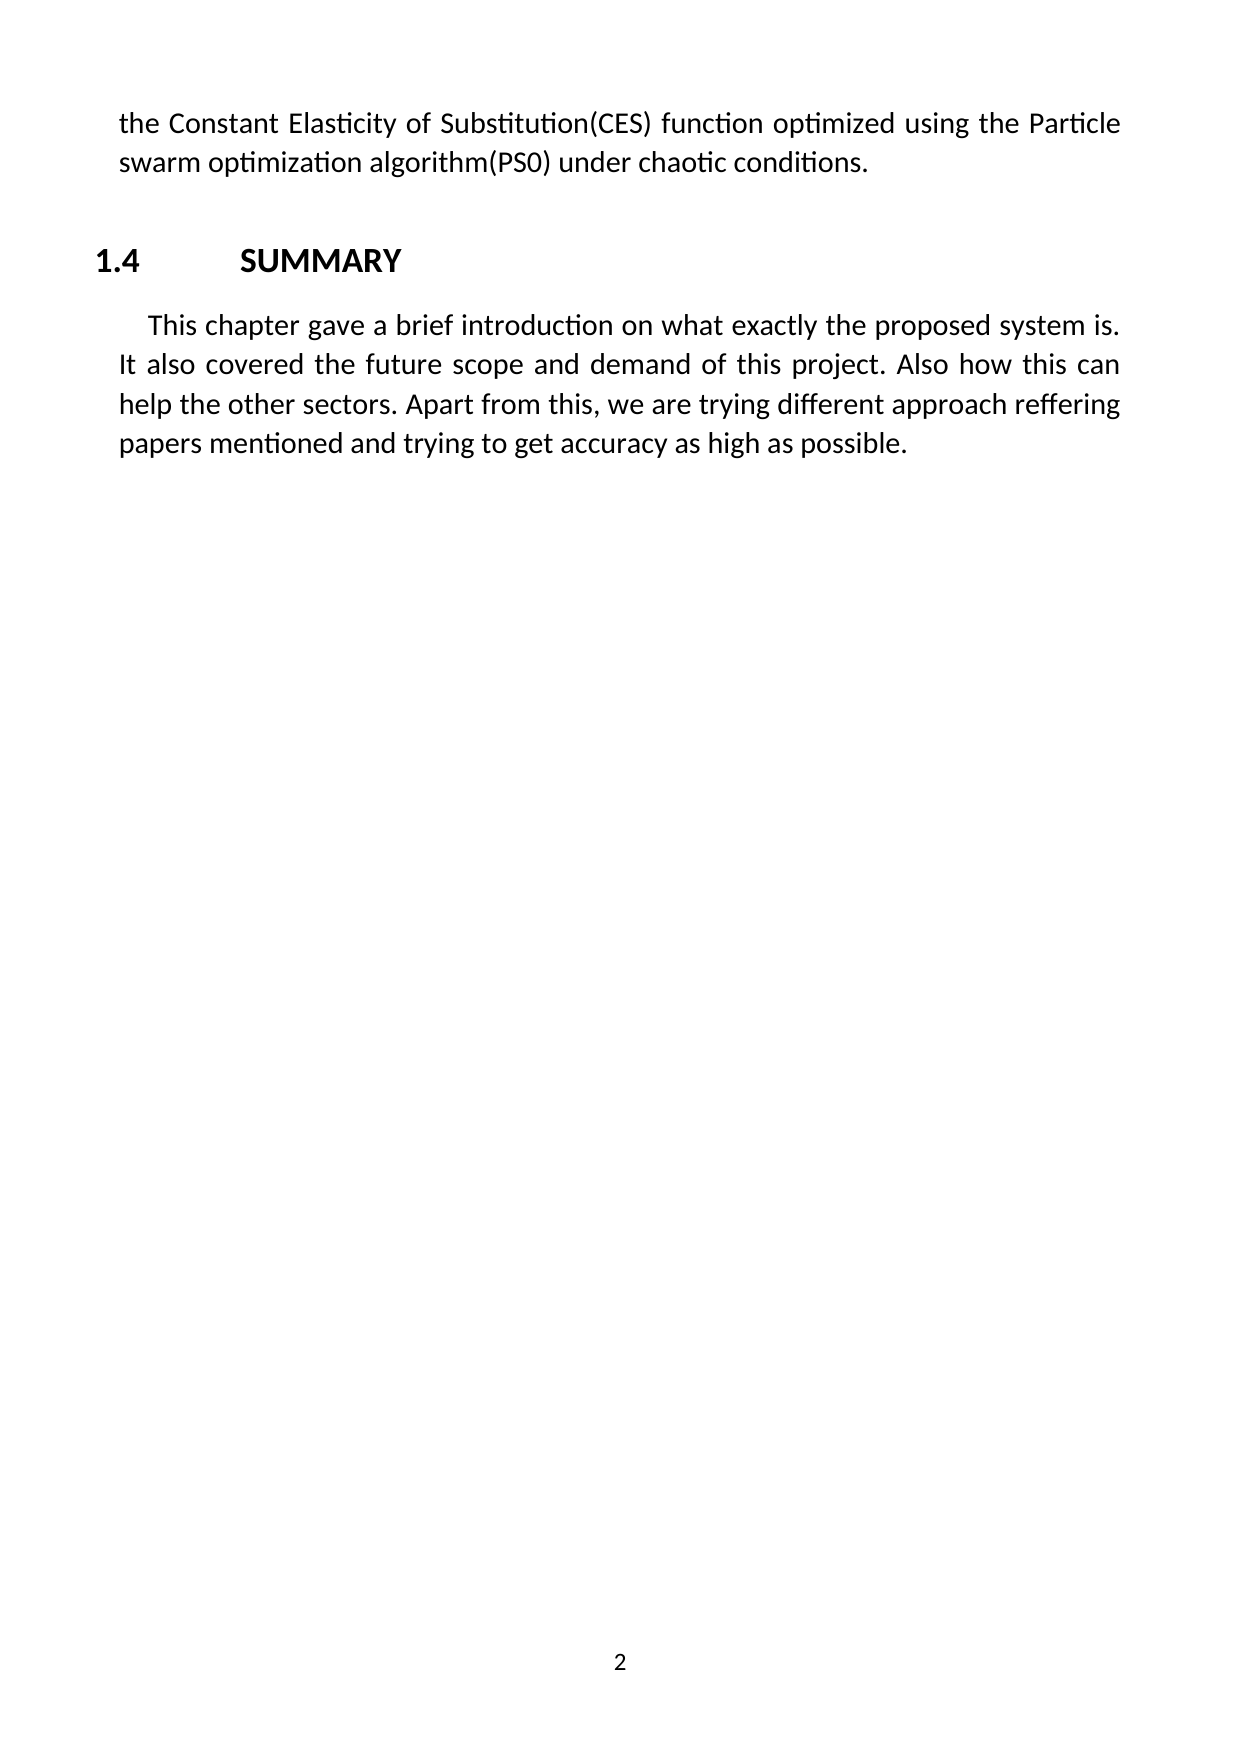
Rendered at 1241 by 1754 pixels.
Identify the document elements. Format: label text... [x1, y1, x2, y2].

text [118, 104, 1122, 180]
subtitle 1.4 SUMMARY [94, 238, 1120, 282]
text This chapter gave a brief introduction on what exactly the proposed system is. It also covered the future scope and demand of this project. Also how this can help the other sectors. Apart from this, we are trying different approach reffering papers mentioned and trying to get accuracy as high as possible. [118, 306, 1122, 461]
